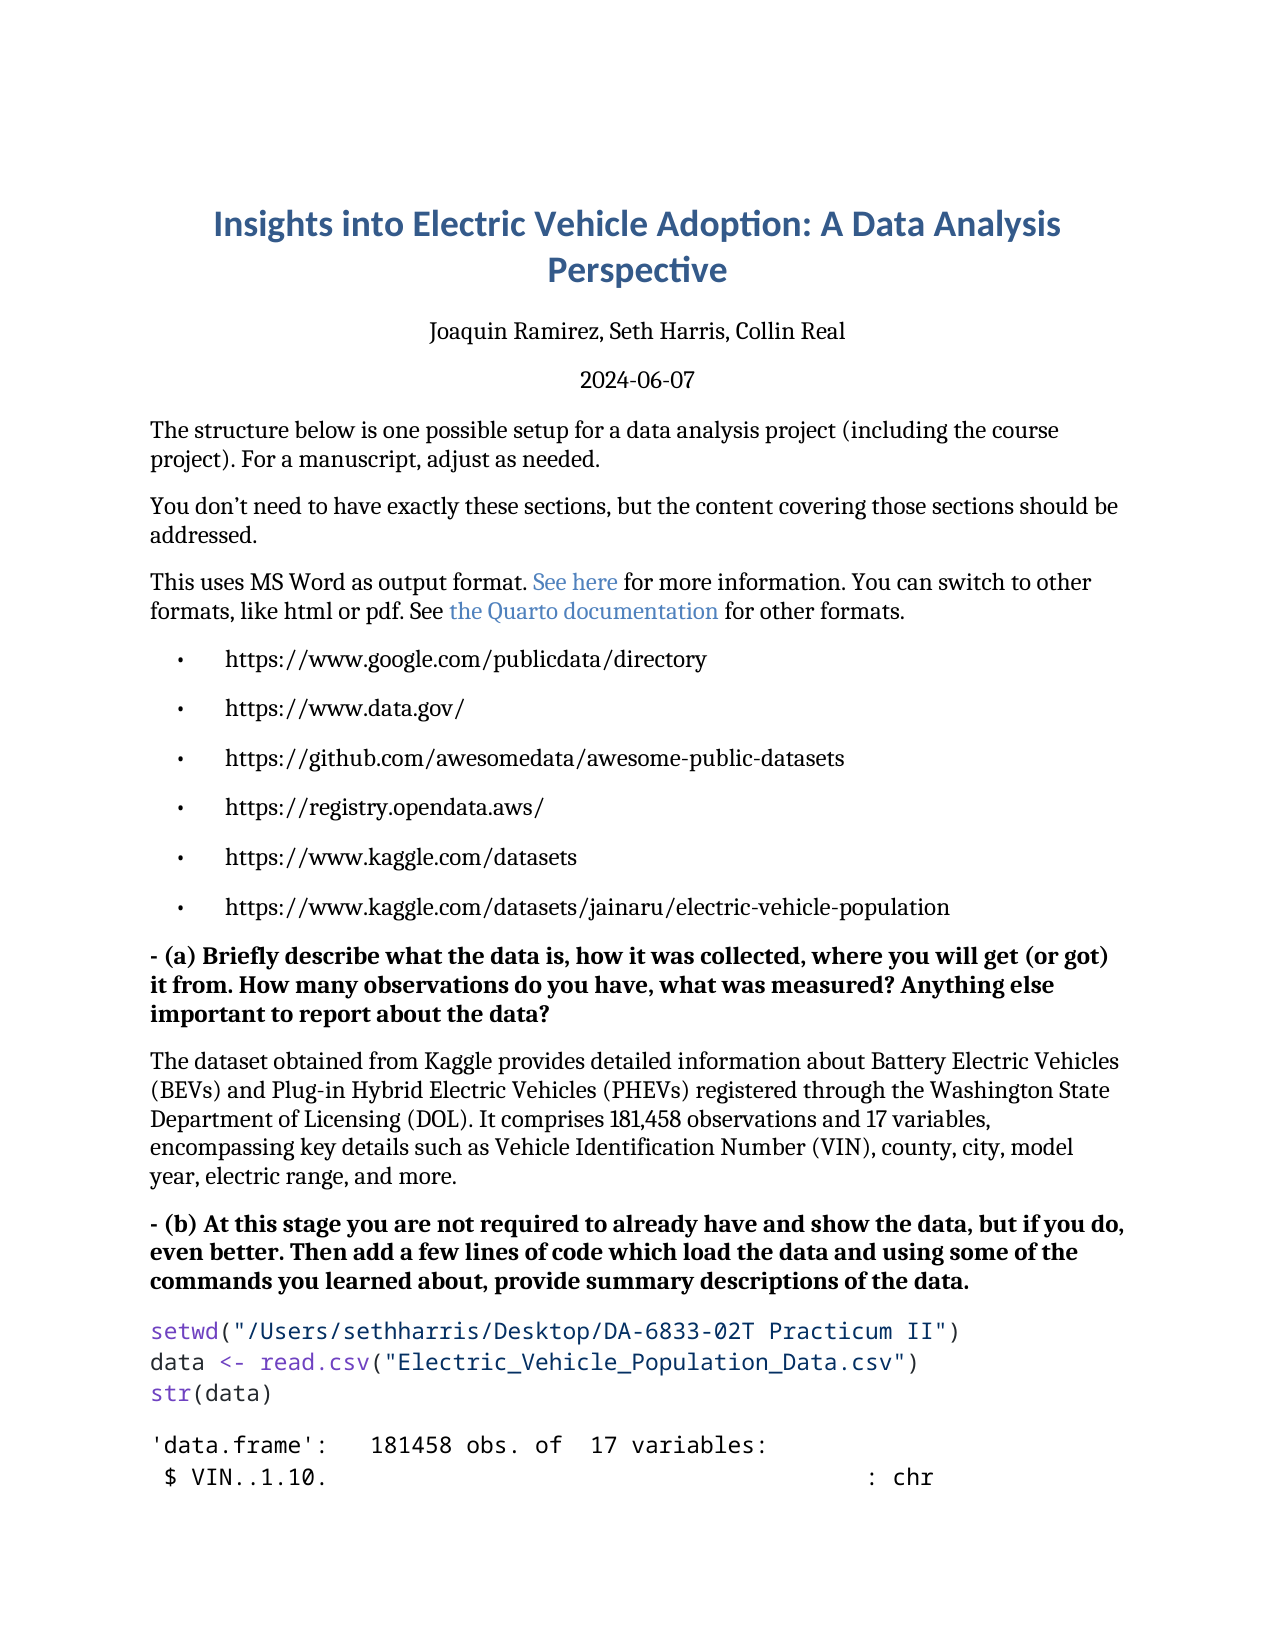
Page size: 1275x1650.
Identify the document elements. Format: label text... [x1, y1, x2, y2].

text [150, 1429, 1125, 1492]
list https://registry.opendata.aws/ [175, 793, 1125, 822]
list https://github.com/awesomedata/awesome-public-datasets [175, 744, 1125, 772]
text setwd("/Users/sethharris/Desktop/DA-6833-02T Practicum II") data <- read.csv("Electric_Vehicle_Population_Data.csv") str(data) [150, 1314, 1125, 1408]
text - (a) Briefly describe what the data is, how it was collected, where you will get (or got) it from. How many observations do you have, what was measured? Anything else important to report about the data? [150, 942, 1125, 1028]
text The dataset obtained from Kaggle provides detailed information about Battery Electric Vehicles (BEVs) and Plug-in Hybrid Electric Vehicles (PHEVs) registered through the Washington State Department of Licensing (DOL). It comprises 181,458 observations and 17 variables, encompassing key details such as Vehicle Identification Number (VIN), county, city, model year, electric range, and more. [150, 1047, 1125, 1191]
list https://www.kaggle.com/datasets [175, 843, 1125, 872]
list https://www.kaggle.com/datasets/jainaru/electric-vehicle-population [175, 892, 1125, 921]
text 2024-06-07 [150, 366, 1125, 395]
list https://www.google.com/publicdata/directory [175, 644, 1125, 673]
list https://www.data.gov/ [175, 694, 1125, 723]
text The structure below is one possible setup for a data analysis project (including the course project). For a manuscript, adjust as needed. [150, 416, 1125, 473]
text This uses MS Word as output format. See here for more information. You can switch to other formats, like html or pdf. See the Quarto documentation for other formats. [150, 568, 1125, 626]
text You don’t need to have exactly these sections, but the content covering those sections should be addressed. [150, 492, 1125, 549]
text - (b) At this stage you are not required to already have and show the data, but if you do, even better. Then add a few lines of code which load the data and using some of the commands you learned about, provide summary descriptions of the data. [150, 1209, 1125, 1296]
text Joaquin Ramirez, Seth Harris, Collin Real [150, 317, 1125, 345]
title Insights into Electric Vehicle Adoption: A Data Analysis Perspective [150, 200, 1125, 292]
